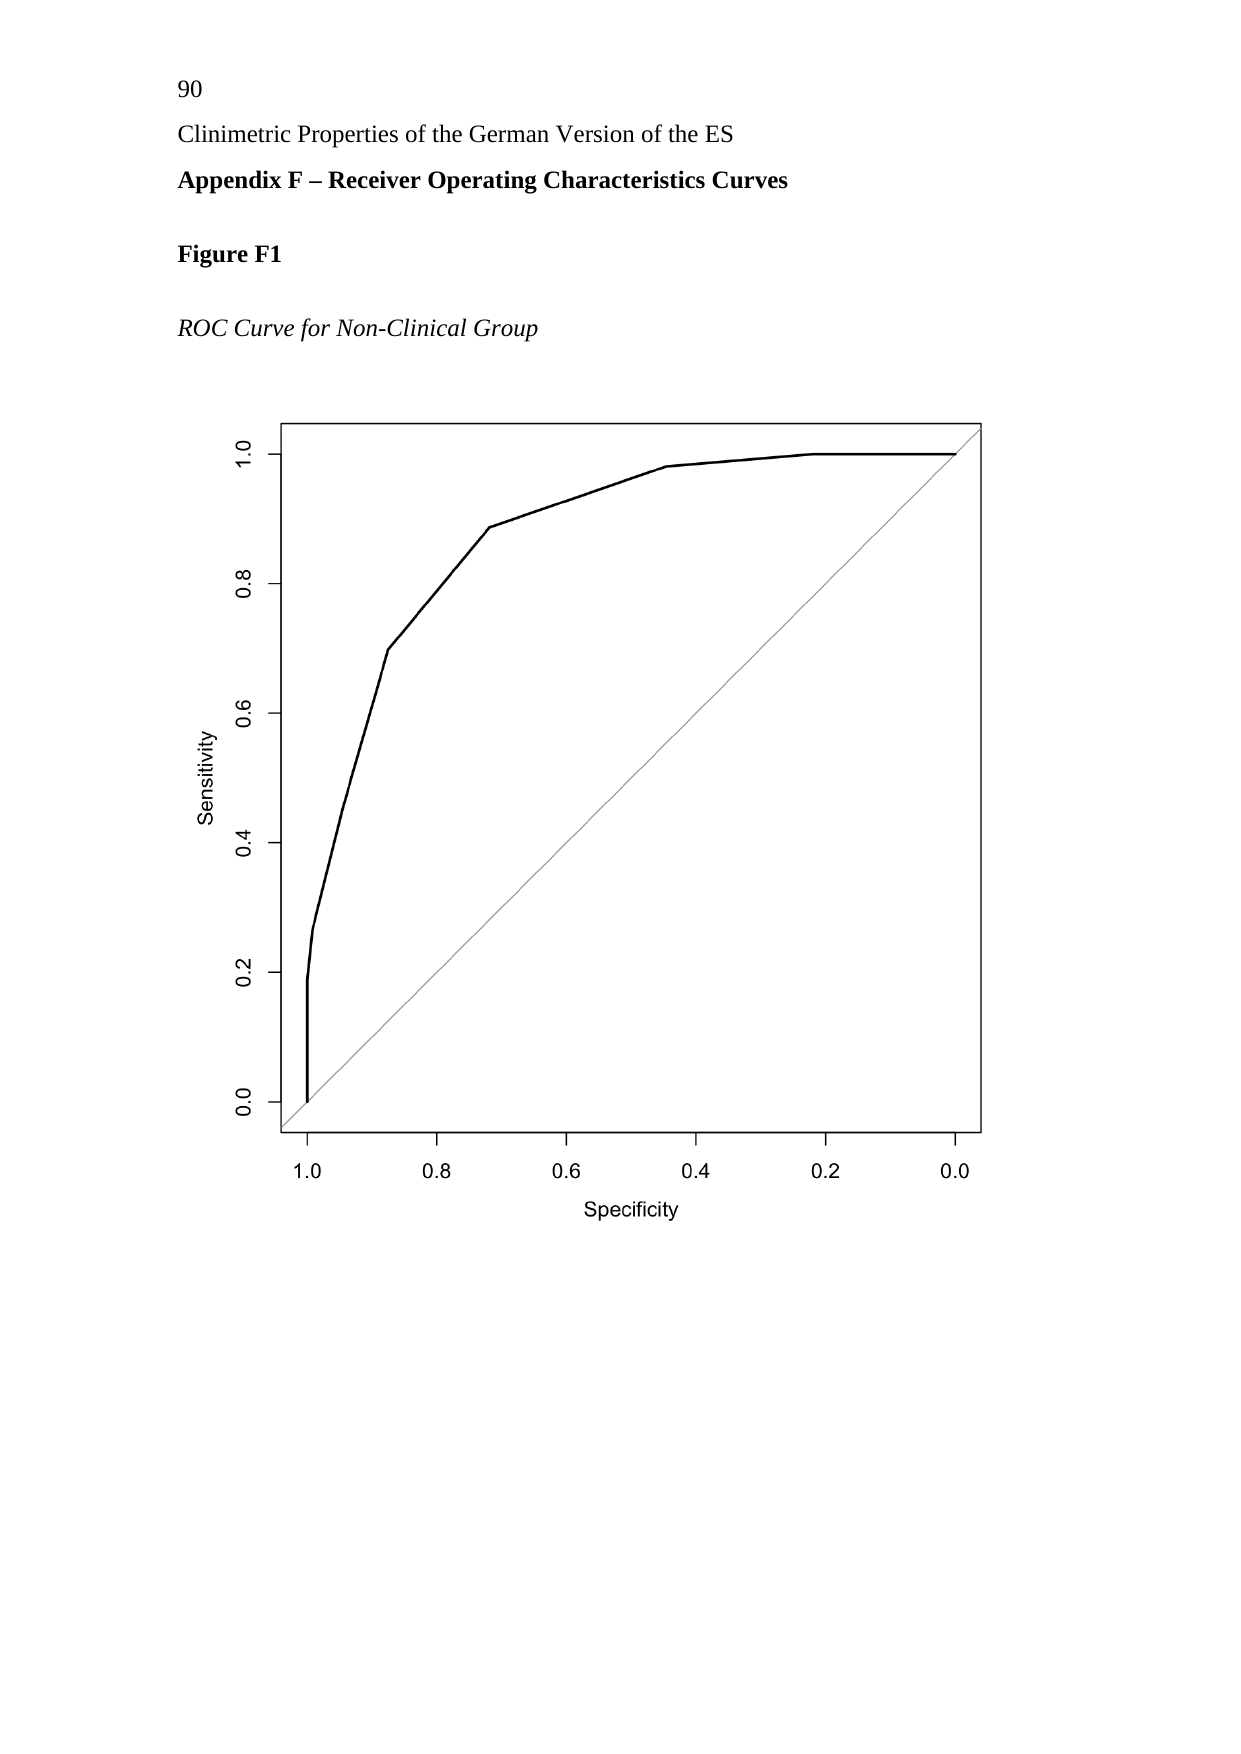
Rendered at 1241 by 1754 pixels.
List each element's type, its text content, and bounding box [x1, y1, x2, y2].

text Figure F1 [177, 239, 1033, 268]
picture [177, 370, 1034, 1236]
text Appendix F – Receiver Operating Characteristics Curves [177, 165, 1033, 193]
text ROC Curve for Non-Clinical Group [177, 313, 1033, 342]
